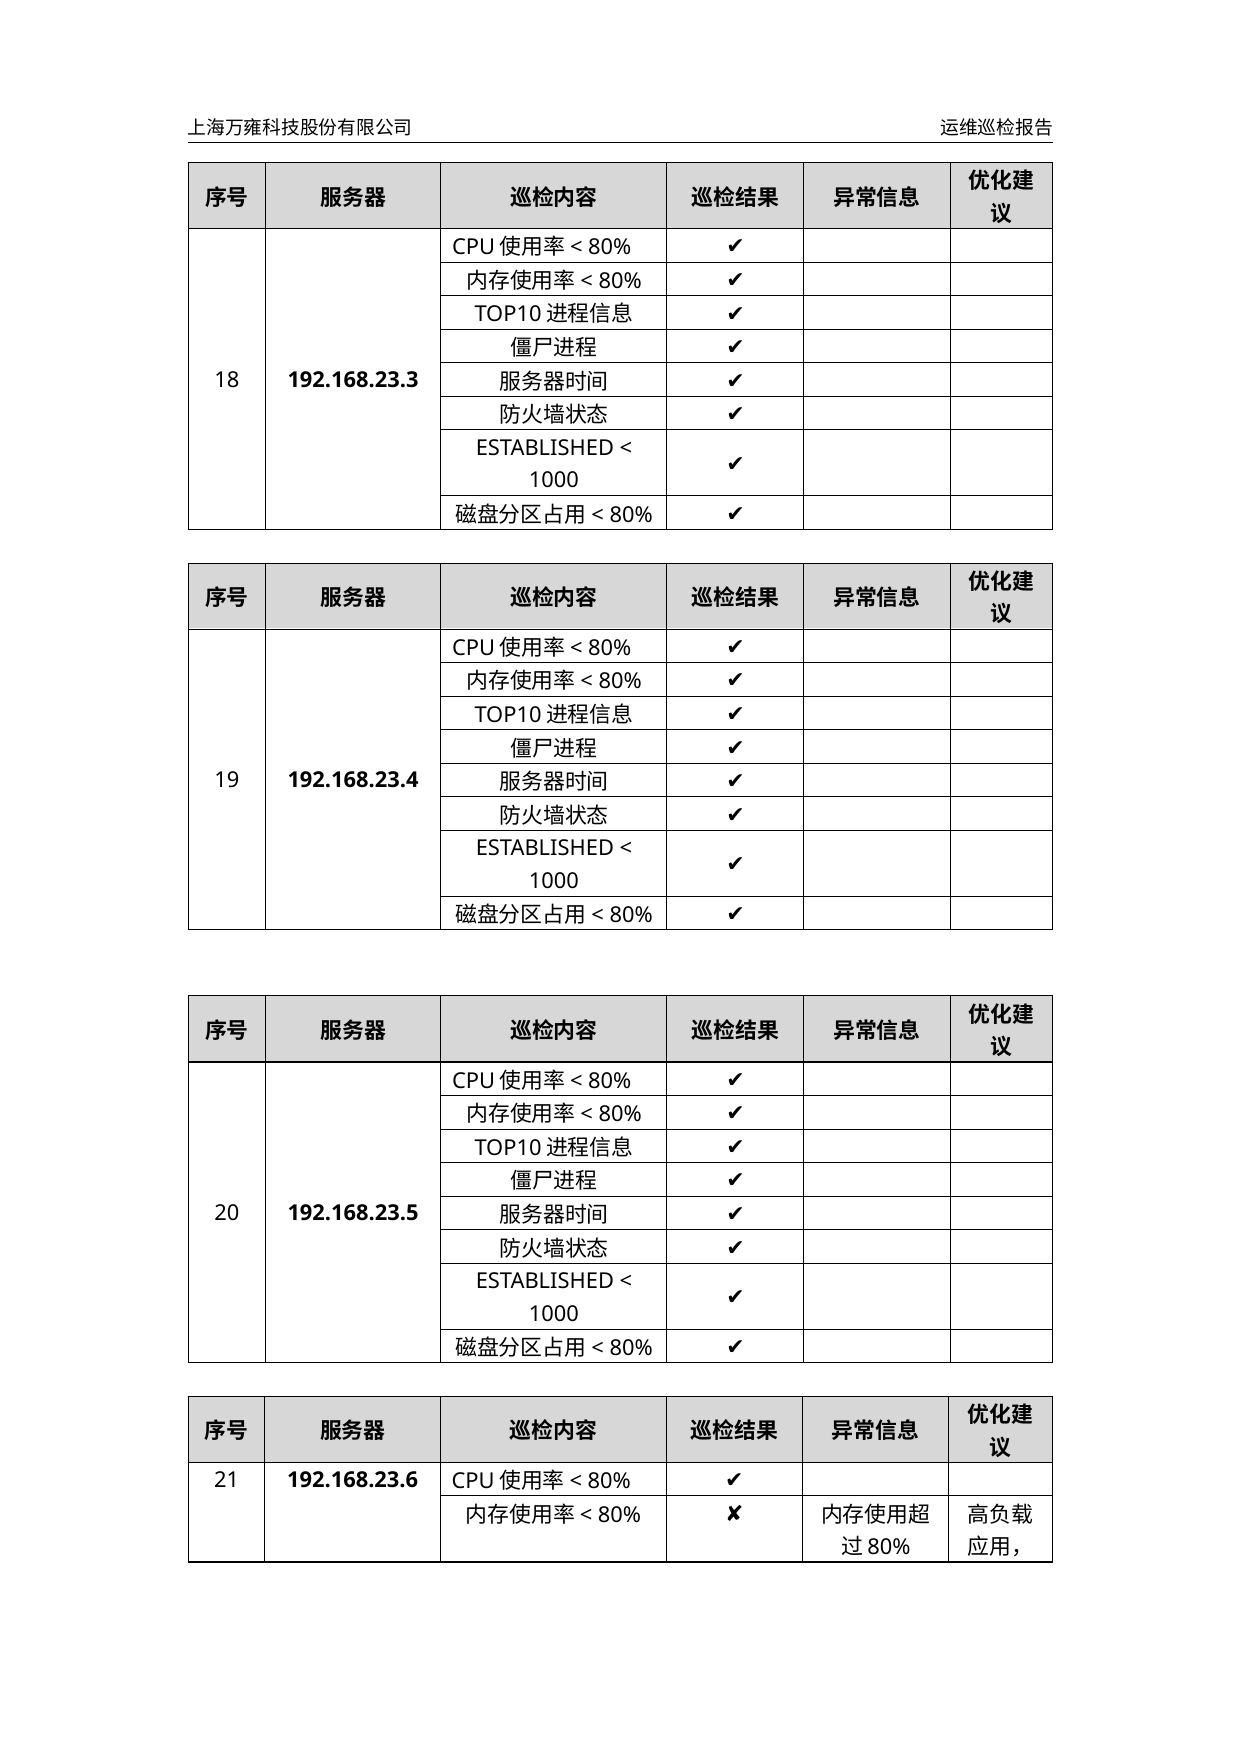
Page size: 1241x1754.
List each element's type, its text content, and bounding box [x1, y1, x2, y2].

table_cell 内存使用率 < 80% [441, 663, 666, 696]
table_header 异常信息 [803, 1397, 948, 1462]
table_cell [951, 663, 1052, 696]
table_header 服务器 [266, 996, 440, 1061]
table_header 序号 [189, 163, 265, 228]
table_cell [804, 330, 950, 362]
table_cell [804, 1330, 950, 1362]
table_cell 高负载应用，建议扩容 [949, 1496, 1052, 1561]
table_cell 防火墙状态 [441, 797, 666, 830]
table_cell [804, 1264, 950, 1329]
table_cell ✔ [667, 397, 803, 429]
table_cell ✔ [667, 1096, 803, 1128]
table_cell 服务器时间 [441, 764, 666, 796]
table_cell 磁盘分区占用 < 80% [441, 897, 666, 929]
table_cell [951, 1063, 1052, 1095]
table_cell [951, 1130, 1052, 1162]
table_cell [951, 496, 1052, 529]
table_cell 磁盘分区占用 < 80% [441, 496, 666, 529]
table_cell TOP10进程信息 [441, 1130, 666, 1162]
table_header 序号 [189, 564, 265, 628]
table_cell [951, 229, 1052, 262]
table_cell [804, 496, 950, 529]
table_header 优化建议 [951, 564, 1052, 628]
table_cell [804, 630, 950, 662]
table_cell [951, 1330, 1052, 1362]
table_cell [951, 797, 1052, 830]
table_cell ✔ [667, 897, 803, 929]
table_header 服务器 [266, 564, 440, 628]
table_cell [803, 1463, 948, 1495]
table_cell [804, 764, 950, 796]
table_cell [804, 1197, 950, 1229]
table_cell TOP10进程信息 [441, 296, 666, 329]
table_header 巡检结果 [667, 163, 803, 228]
table_cell ✔ [667, 263, 803, 295]
table_cell [804, 229, 950, 262]
table_header 优化建议 [949, 1397, 1052, 1462]
table_cell [951, 263, 1052, 295]
table_cell ✔ [667, 1330, 803, 1362]
table_header 巡检结果 [667, 564, 803, 628]
table_cell 21 [189, 1463, 264, 1561]
table_cell 服务器时间 [441, 363, 666, 396]
table_cell [951, 1163, 1052, 1196]
table_cell [804, 697, 950, 729]
table_cell [804, 397, 950, 429]
table_header 巡检结果 [667, 1397, 802, 1462]
table_cell [951, 764, 1052, 796]
table_cell 防火墙状态 [441, 397, 666, 429]
table_cell [804, 730, 950, 763]
table_cell 服务器时间 [441, 1197, 666, 1229]
table_cell ✔ [667, 430, 803, 495]
table_cell [804, 263, 950, 295]
table_cell ✔ [667, 1130, 803, 1162]
table_cell ✘ [667, 1496, 802, 1561]
table_cell 僵尸进程 [441, 1163, 666, 1196]
table_header 优化建议 [951, 163, 1052, 228]
table_cell [951, 330, 1052, 362]
table_cell [951, 397, 1052, 429]
table_cell ESTABLISHED < 1000 [441, 430, 666, 495]
table_cell 19 [189, 630, 265, 929]
table_cell ✔ [667, 296, 803, 329]
table_cell 192.168.23.3 [266, 229, 440, 529]
table_cell 192.168.23.4 [266, 630, 440, 929]
table_cell 内存使用超过80% [803, 1496, 948, 1561]
table_cell [804, 1230, 950, 1263]
table_header 异常信息 [804, 996, 950, 1061]
table_cell [949, 1463, 1052, 1495]
table_cell CPU使用率 < 80% [441, 1463, 666, 1495]
table_header 巡检内容 [441, 564, 666, 628]
table_cell ✔ [667, 663, 803, 696]
table_cell ✔ [667, 496, 803, 529]
table_cell [951, 697, 1052, 729]
table_cell [951, 430, 1052, 495]
table_cell ✔ [667, 1230, 803, 1263]
table_header 巡检结果 [667, 996, 803, 1061]
table_cell [951, 1096, 1052, 1128]
table_cell [951, 1264, 1052, 1329]
table_cell ESTABLISHED < 1000 [441, 1264, 666, 1329]
table_cell CPU使用率 < 80% [441, 229, 666, 262]
table_cell [951, 730, 1052, 763]
table_cell 僵尸进程 [441, 730, 666, 763]
table_cell 192.168.23.5 [266, 1063, 440, 1362]
table_cell ✔ [667, 764, 803, 796]
table_cell ✔ [667, 330, 803, 362]
table_cell 18 [189, 229, 265, 529]
table_cell [804, 797, 950, 830]
table_cell [951, 831, 1052, 896]
table_header 巡检内容 [441, 1397, 666, 1462]
table_header 序号 [189, 1397, 264, 1462]
table_cell [804, 1163, 950, 1196]
table_cell 20 [189, 1063, 265, 1362]
table_cell [804, 363, 950, 396]
table_cell 僵尸进程 [441, 330, 666, 362]
table_cell ESTABLISHED < 1000 [441, 831, 666, 896]
table_cell [951, 296, 1052, 329]
table_cell ✔ [667, 831, 803, 896]
table_header 巡检内容 [441, 996, 666, 1061]
table_header 服务器 [265, 1397, 440, 1462]
table_cell [951, 1230, 1052, 1263]
table_cell [804, 1063, 950, 1095]
table_cell [804, 1130, 950, 1162]
table_cell [804, 831, 950, 896]
table_cell ✔ [667, 697, 803, 729]
table_cell TOP10进程信息 [441, 697, 666, 729]
table_cell 内存使用率 < 80% [441, 263, 666, 295]
table_cell ✔ [667, 363, 803, 396]
table_cell ✔ [667, 1163, 803, 1196]
table_header 异常信息 [804, 564, 950, 628]
table_cell ✔ [667, 1463, 802, 1495]
table_cell [804, 430, 950, 495]
table_cell 内存使用率 < 80% [441, 1496, 666, 1561]
table_cell [951, 1197, 1052, 1229]
table_header 异常信息 [804, 163, 950, 228]
table_cell 磁盘分区占用 < 80% [441, 1330, 666, 1362]
table_header 服务器 [266, 163, 440, 228]
table_cell [804, 296, 950, 329]
table_cell 防火墙状态 [441, 1230, 666, 1263]
table_cell ✔ [667, 797, 803, 830]
table_cell ✔ [667, 1063, 803, 1095]
table_header 巡检内容 [441, 163, 666, 228]
table_cell ✔ [667, 630, 803, 662]
table_cell [804, 663, 950, 696]
table_header 优化建议 [951, 996, 1052, 1061]
table_cell CPU使用率 < 80% [441, 1063, 666, 1095]
table_cell ✔ [667, 1264, 803, 1329]
table_cell [804, 897, 950, 929]
table_cell [951, 630, 1052, 662]
table_cell [951, 897, 1052, 929]
table_cell CPU使用率 < 80% [441, 630, 666, 662]
table_cell [804, 1096, 950, 1128]
table_cell 内存使用率 < 80% [441, 1096, 666, 1128]
table_cell ✔ [667, 1197, 803, 1229]
table_cell 192.168.23.6 [265, 1463, 440, 1561]
table_cell ✔ [667, 730, 803, 763]
table_header 序号 [189, 996, 265, 1061]
table_cell ✔ [667, 229, 803, 262]
table_cell [951, 363, 1052, 396]
